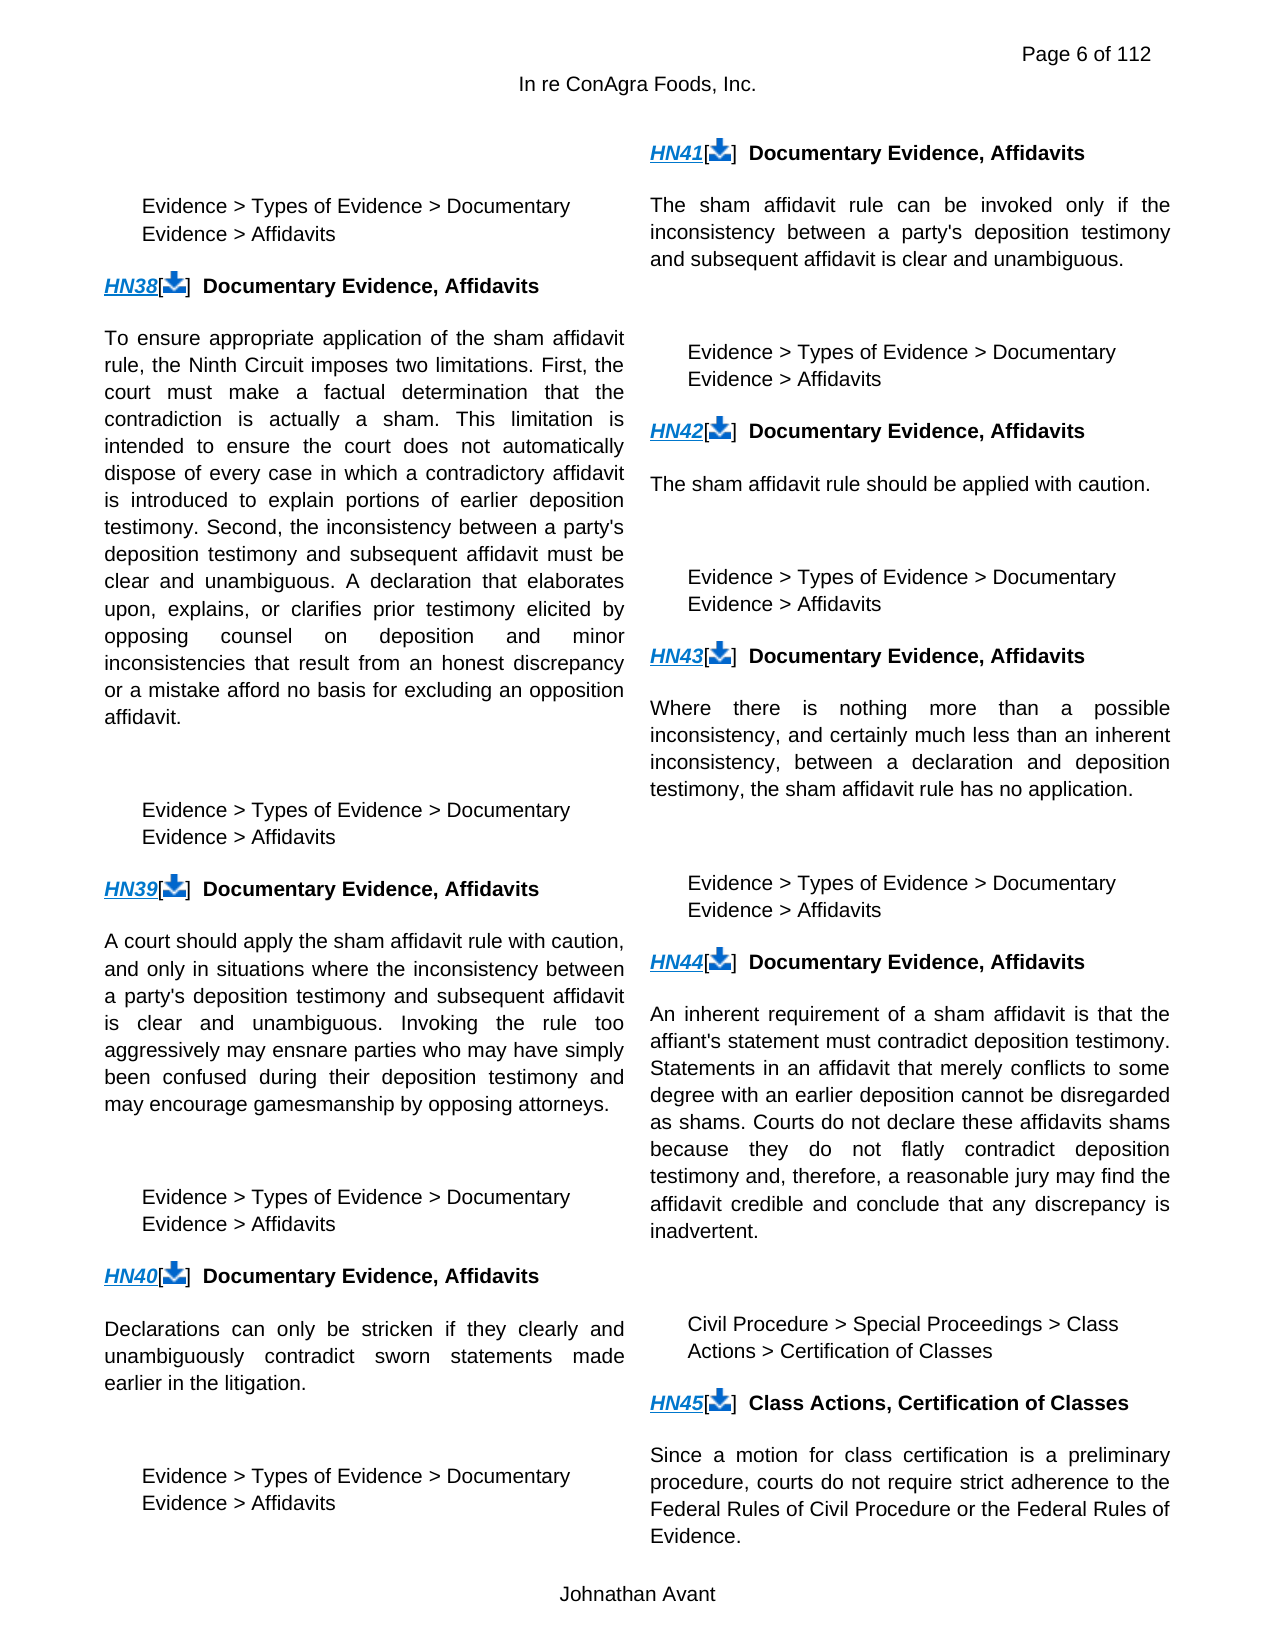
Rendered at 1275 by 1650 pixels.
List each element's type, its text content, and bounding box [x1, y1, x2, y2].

text HN40[] Documentary Evidence, Affidavits [104, 1261, 625, 1288]
picture [709, 641, 731, 664]
picture [709, 1388, 731, 1411]
text A court should apply the sham affidavit rule with caution, and only in situations where the inconsistency between a party's deposition testimony and subsequent affidavit is clear and unambiguous. Invoking the rule too aggressively may ensnare parties who may have simply been confused during their deposition testimony and may encourage gamesmanship by opposing attorneys. [104, 926, 625, 1116]
text Civil Procedure > Special Proceedings > Class Actions > Certification of Classes [687, 1309, 1171, 1363]
text Evidence > Types of Evidence > Documentary Evidence > Affidavits [142, 1182, 625, 1236]
text Where there is nothing more than a possible inconsistency, and certainly much less than an inherent inconsistency, between a declaration and deposition testimony, the sham affidavit rule has no application. [650, 693, 1171, 801]
text Evidence > Types of Evidence > Documentary Evidence > Affidavits [142, 795, 625, 849]
picture [163, 1261, 186, 1284]
picture [163, 271, 186, 293]
text To ensure appropriate application of the sham affidavit rule, the Ninth Circuit imposes two limitations. First, the court must make a factual determination that the contradiction is actually a sham. This limitation is intended to ensure the court does not automatically dispose of every case in which a contradictory affidavit is introduced to explain portions of earlier deposition testimony. Second, the inconsistency between a party's deposition testimony and subsequent affidavit must be clear and unambiguous. A declaration that elaborates upon, explains, or clarifies prior testimony elicited by opposing counsel on deposition and minor inconsistencies that result from an honest discrepancy or a mistake afford no basis for excluding an opposition affidavit. [104, 322, 625, 729]
text HN42[] Documentary Evidence, Affidavits [650, 416, 1171, 443]
text Evidence > Types of Evidence > Documentary Evidence > Affidavits [142, 191, 625, 245]
text HN43[] Documentary Evidence, Affidavits [650, 641, 1171, 668]
text The sham affidavit rule can be invoked only if the inconsistency between a party's deposition testimony and subsequent affidavit is clear and unambiguous. [650, 189, 1171, 271]
text HN45[] Class Actions, Certification of Classes [650, 1388, 1171, 1415]
text Evidence > Types of Evidence > Documentary Evidence > Affidavits [687, 562, 1171, 616]
picture [163, 874, 186, 897]
text An inherent requirement of a sham affidavit is that the affiant's statement must contradict deposition testimony. Statements in an affidavit that merely conflicts to some degree with an earlier deposition cannot be disregarded as shams. Courts do not declare these affidavits shams because they do not flatly contradict deposition testimony and, therefore, a reasonable jury may find the affidavit credible and conclude that any discrepancy is inadvertent. [650, 999, 1171, 1242]
picture [709, 416, 731, 439]
text Since a motion for class certification is a preliminary procedure, courts do not require strict adherence to the Federal Rules of Civil Procedure or the Federal Rules of Evidence. [650, 1440, 1171, 1548]
text Evidence > Types of Evidence > Documentary Evidence > Affidavits [687, 867, 1171, 922]
text Evidence > Types of Evidence > Documentary Evidence > Affidavits [142, 1461, 625, 1515]
text HN39[] Documentary Evidence, Affidavits [104, 874, 625, 901]
text HN38[] Documentary Evidence, Affidavits [104, 270, 625, 297]
text HN44[] Documentary Evidence, Affidavits [650, 947, 1171, 974]
text HN41[] Documentary Evidence, Affidavits [650, 137, 1171, 164]
text The sham affidavit rule should be applied with caution. [650, 468, 1171, 495]
picture [709, 947, 731, 970]
text Evidence > Types of Evidence > Documentary Evidence > Affidavits [687, 337, 1171, 391]
text Declarations can only be stricken if they clearly and unambiguously contradict sworn statements made earlier in the litigation. [104, 1313, 625, 1394]
picture [709, 138, 731, 161]
